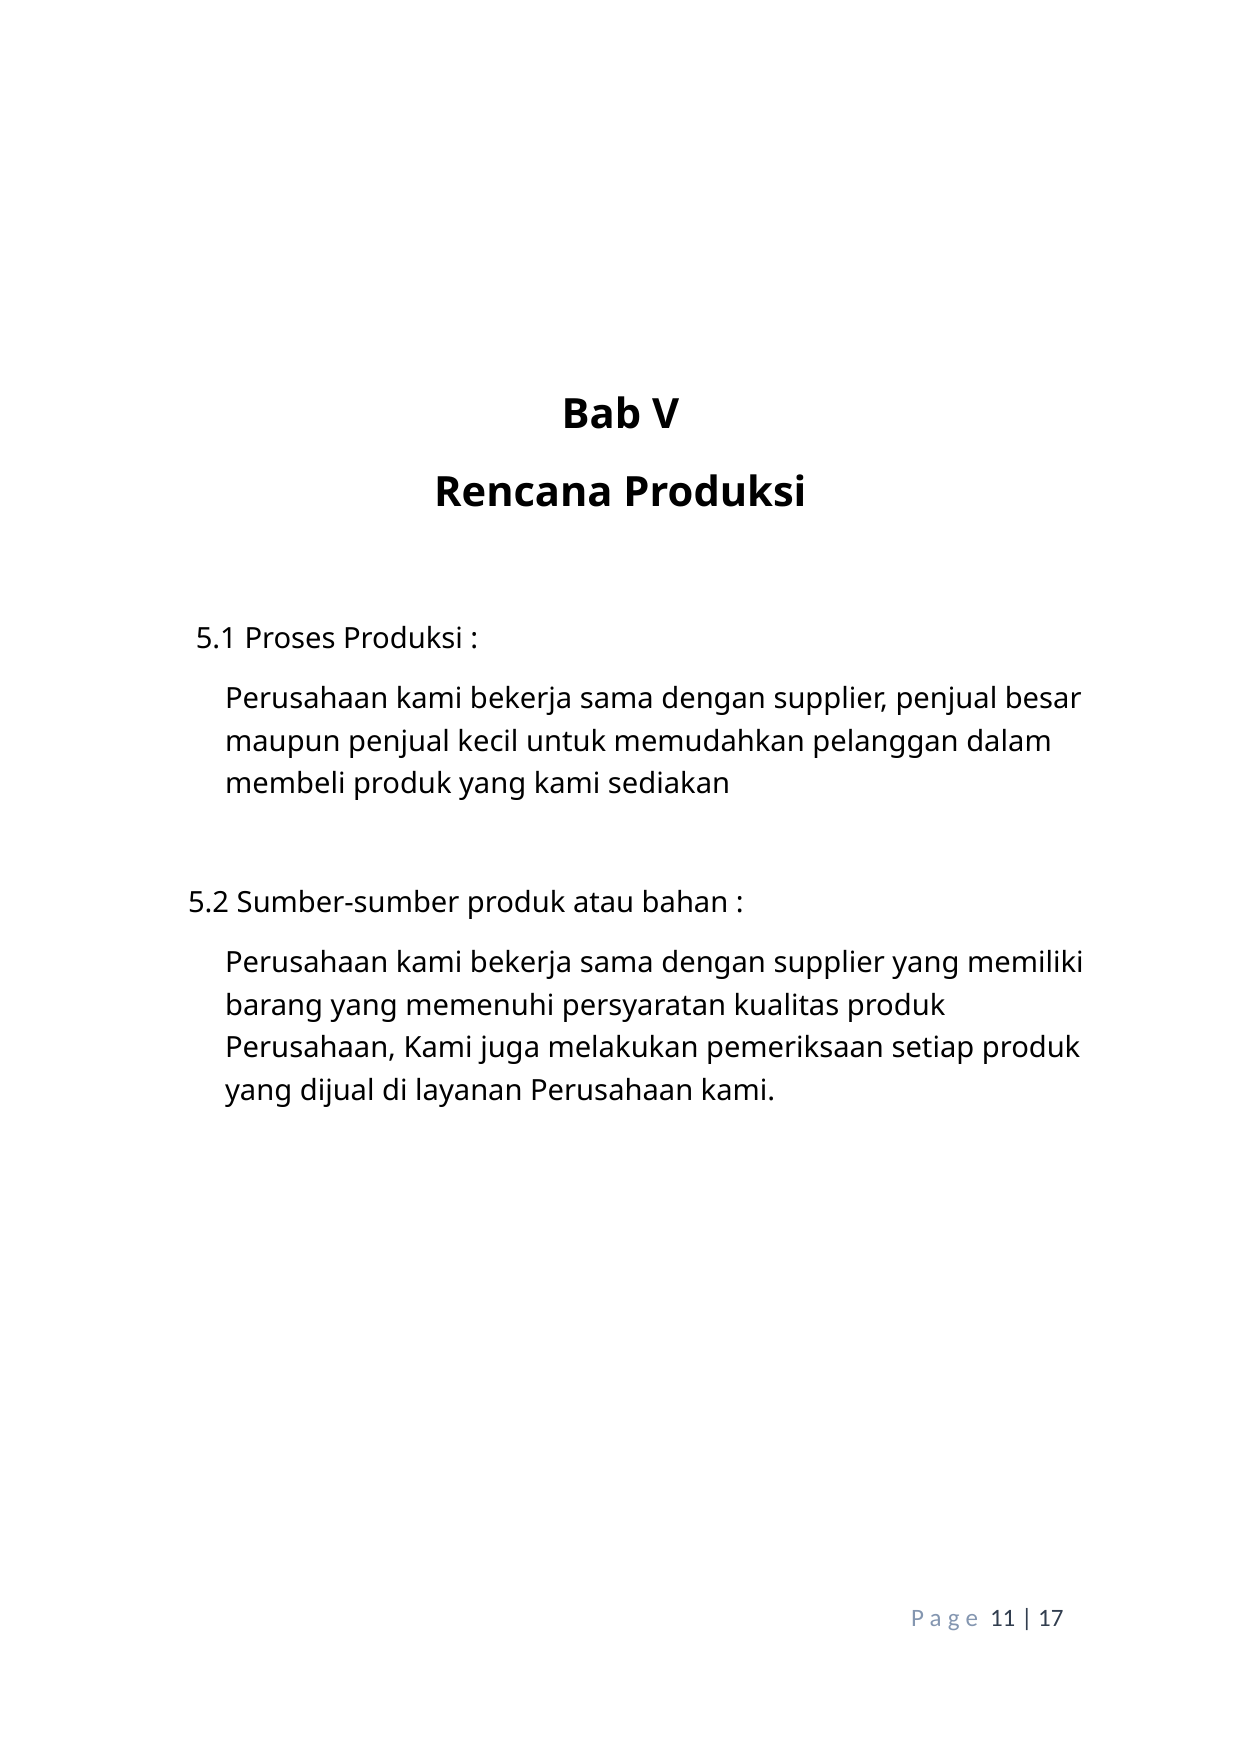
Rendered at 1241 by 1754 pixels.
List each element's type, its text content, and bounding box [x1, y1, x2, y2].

text Rencana Produksi [150, 462, 1090, 518]
text Perusahaan kami bekerja sama dengan supplier, penjual besar maupun penjual kecil untuk memudahkan pelanggan dalam membeli produk yang kami sediakan [225, 677, 1090, 802]
text 5.2 Sumber-sumber produk atau bahan : [150, 882, 1090, 921]
text Bab V [150, 384, 1090, 441]
text Perusahaan kami bekerja sama dengan supplier yang memiliki barang yang memenuhi persyaratan kualitas produk Perusahaan, Kami juga melakukan pemeriksaan setiap produk yang dijual di layanan Perusahaan kami. [225, 941, 1090, 1109]
text 5.1 Proses Produksi : [150, 617, 1090, 657]
